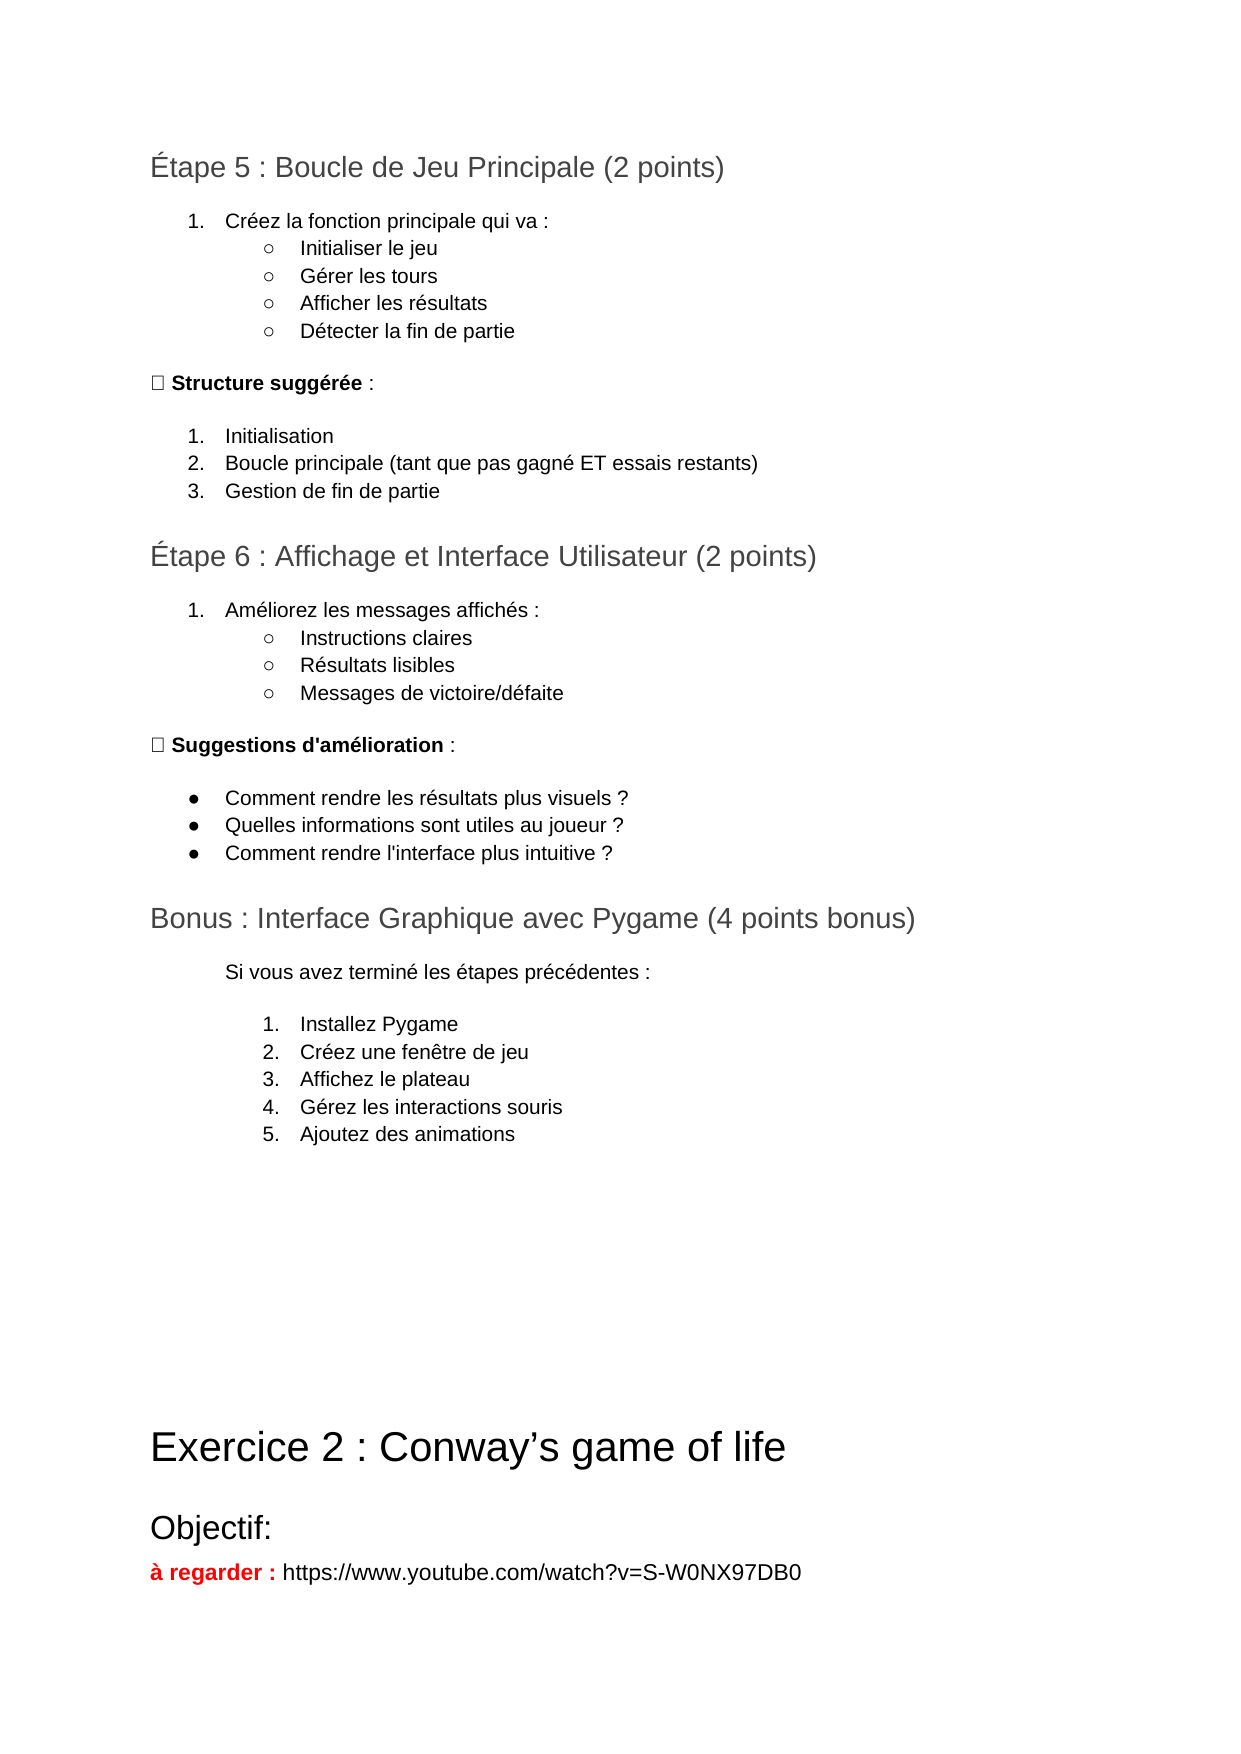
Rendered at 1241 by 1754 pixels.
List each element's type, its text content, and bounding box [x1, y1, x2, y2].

list Créez une fenêtre de jeu [262, 1040, 1090, 1064]
list Gérez les interactions souris [262, 1095, 1090, 1119]
text Si vous avez terminé les étapes précédentes : [225, 960, 1090, 984]
list Instructions claires [262, 625, 1090, 649]
list Ajoutez des animations [262, 1122, 1090, 1146]
list Améliorez les messages affichés : [187, 598, 1090, 622]
list Initialisation [187, 423, 1090, 447]
text à regarder : https://www.youtube.com/watch?v=S-W0NX97DB0 [150, 1559, 1090, 1585]
list Comment rendre les résultats plus visuels ? [187, 785, 1090, 809]
list Messages de victoire/défaite [262, 680, 1090, 704]
list Gestion de fin de partie [187, 478, 1090, 502]
text 📝 Structure suggérée : [150, 371, 1090, 395]
list Détecter la fin de partie [262, 318, 1090, 342]
subtitle Étape 5 : Boucle de Jeu Principale (2 points) [150, 150, 1090, 183]
list Quelles informations sont utiles au joueur ? [187, 813, 1090, 837]
list Installez Pygame [262, 1012, 1090, 1036]
list Afficher les résultats [262, 291, 1090, 315]
list Boucle principale (tant que pas gagné ET essais restants) [187, 451, 1090, 475]
list Créez la fonction principale qui va : [187, 208, 1090, 232]
subtitle Étape 6 : Affichage et Interface Utilisateur (2 points) [150, 539, 1090, 573]
text 🎨 Suggestions d'amélioration : [150, 733, 1090, 757]
list Comment rendre l'interface plus intuitive ? [187, 840, 1090, 864]
subtitle Bonus : Interface Graphique avec Pygame (4 points bonus) [150, 901, 1090, 935]
subtitle Exercice 2 : Conway’s game of life [150, 1422, 1090, 1470]
list Résultats lisibles [262, 653, 1090, 677]
list Gérer les tours [262, 263, 1090, 287]
subtitle Objectif: [150, 1508, 1090, 1546]
list Affichez le plateau [262, 1067, 1090, 1091]
list Initialiser le jeu [262, 236, 1090, 260]
